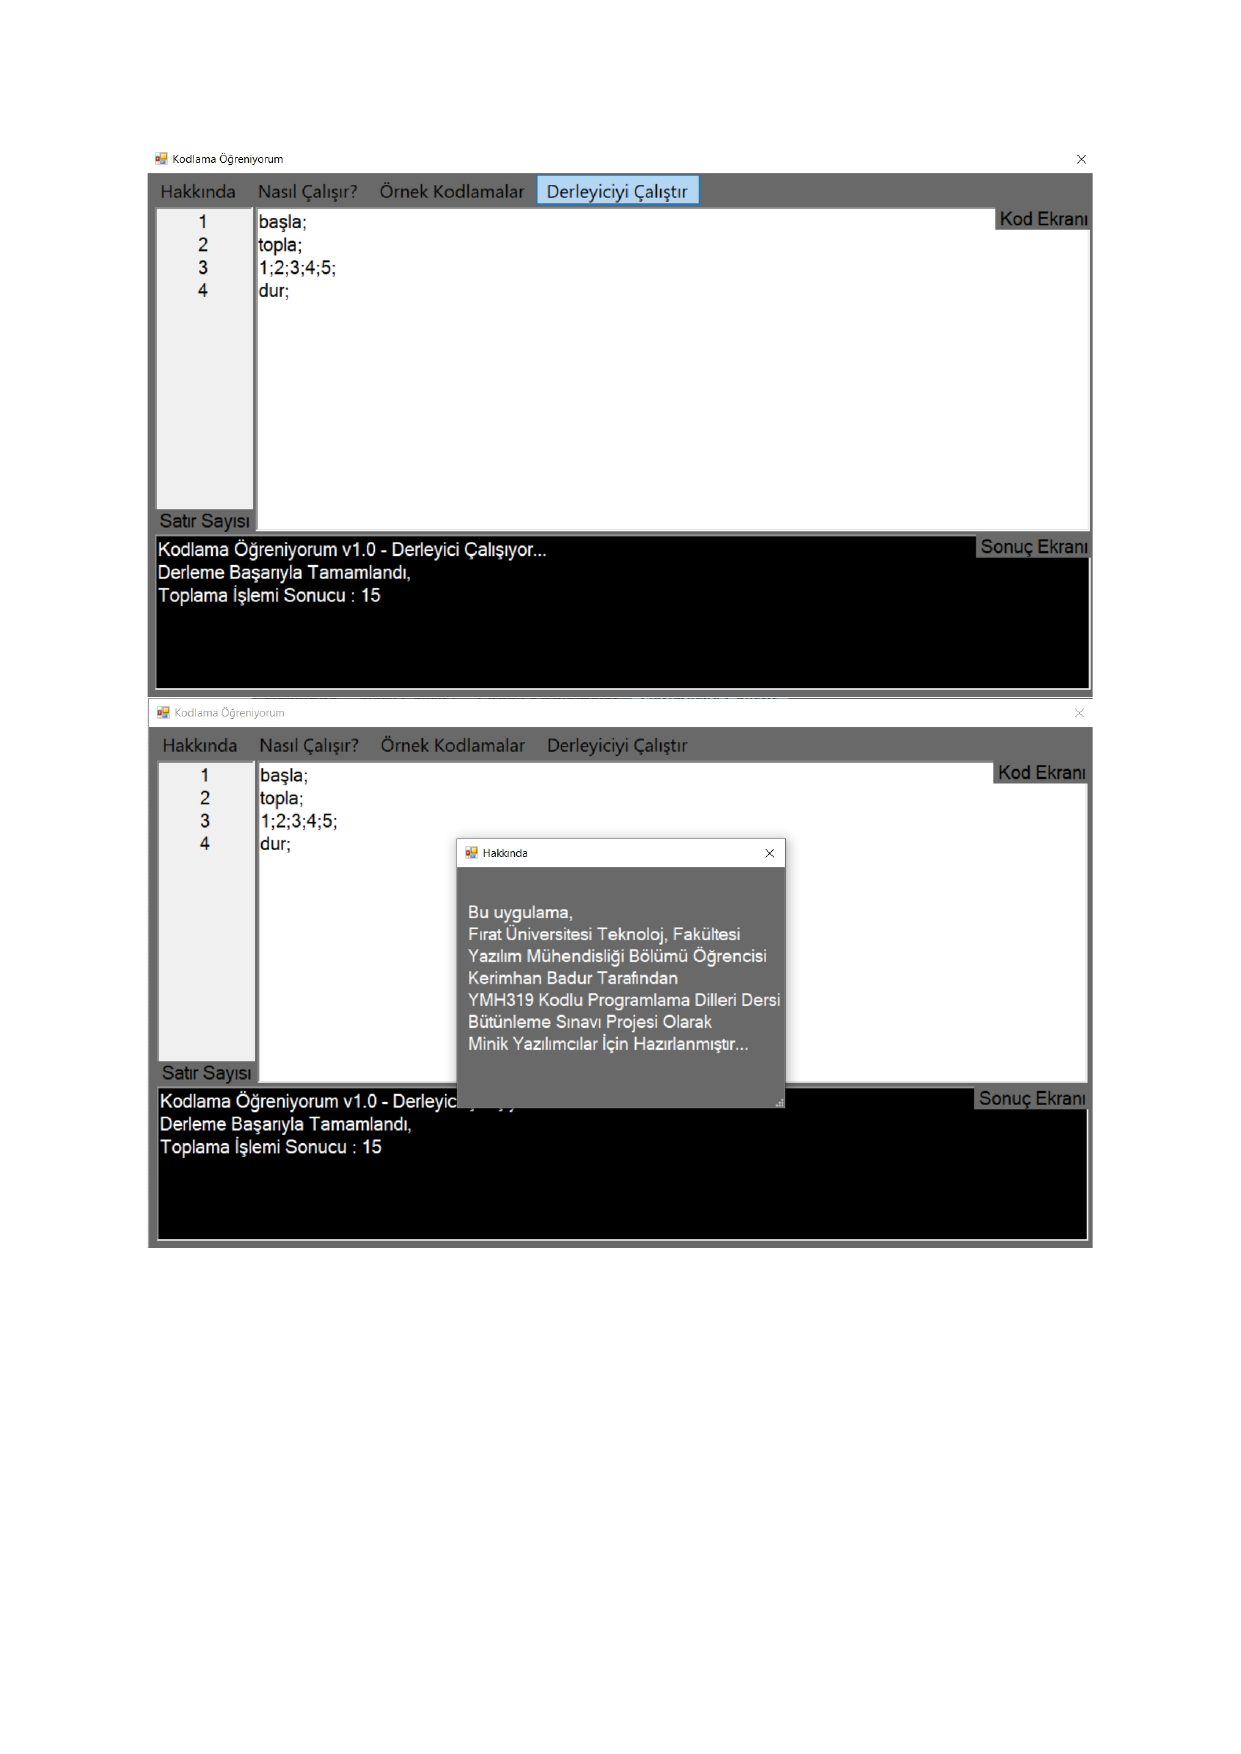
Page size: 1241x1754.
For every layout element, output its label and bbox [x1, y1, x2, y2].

picture [147, 147, 1093, 697]
picture [147, 698, 1093, 1248]
